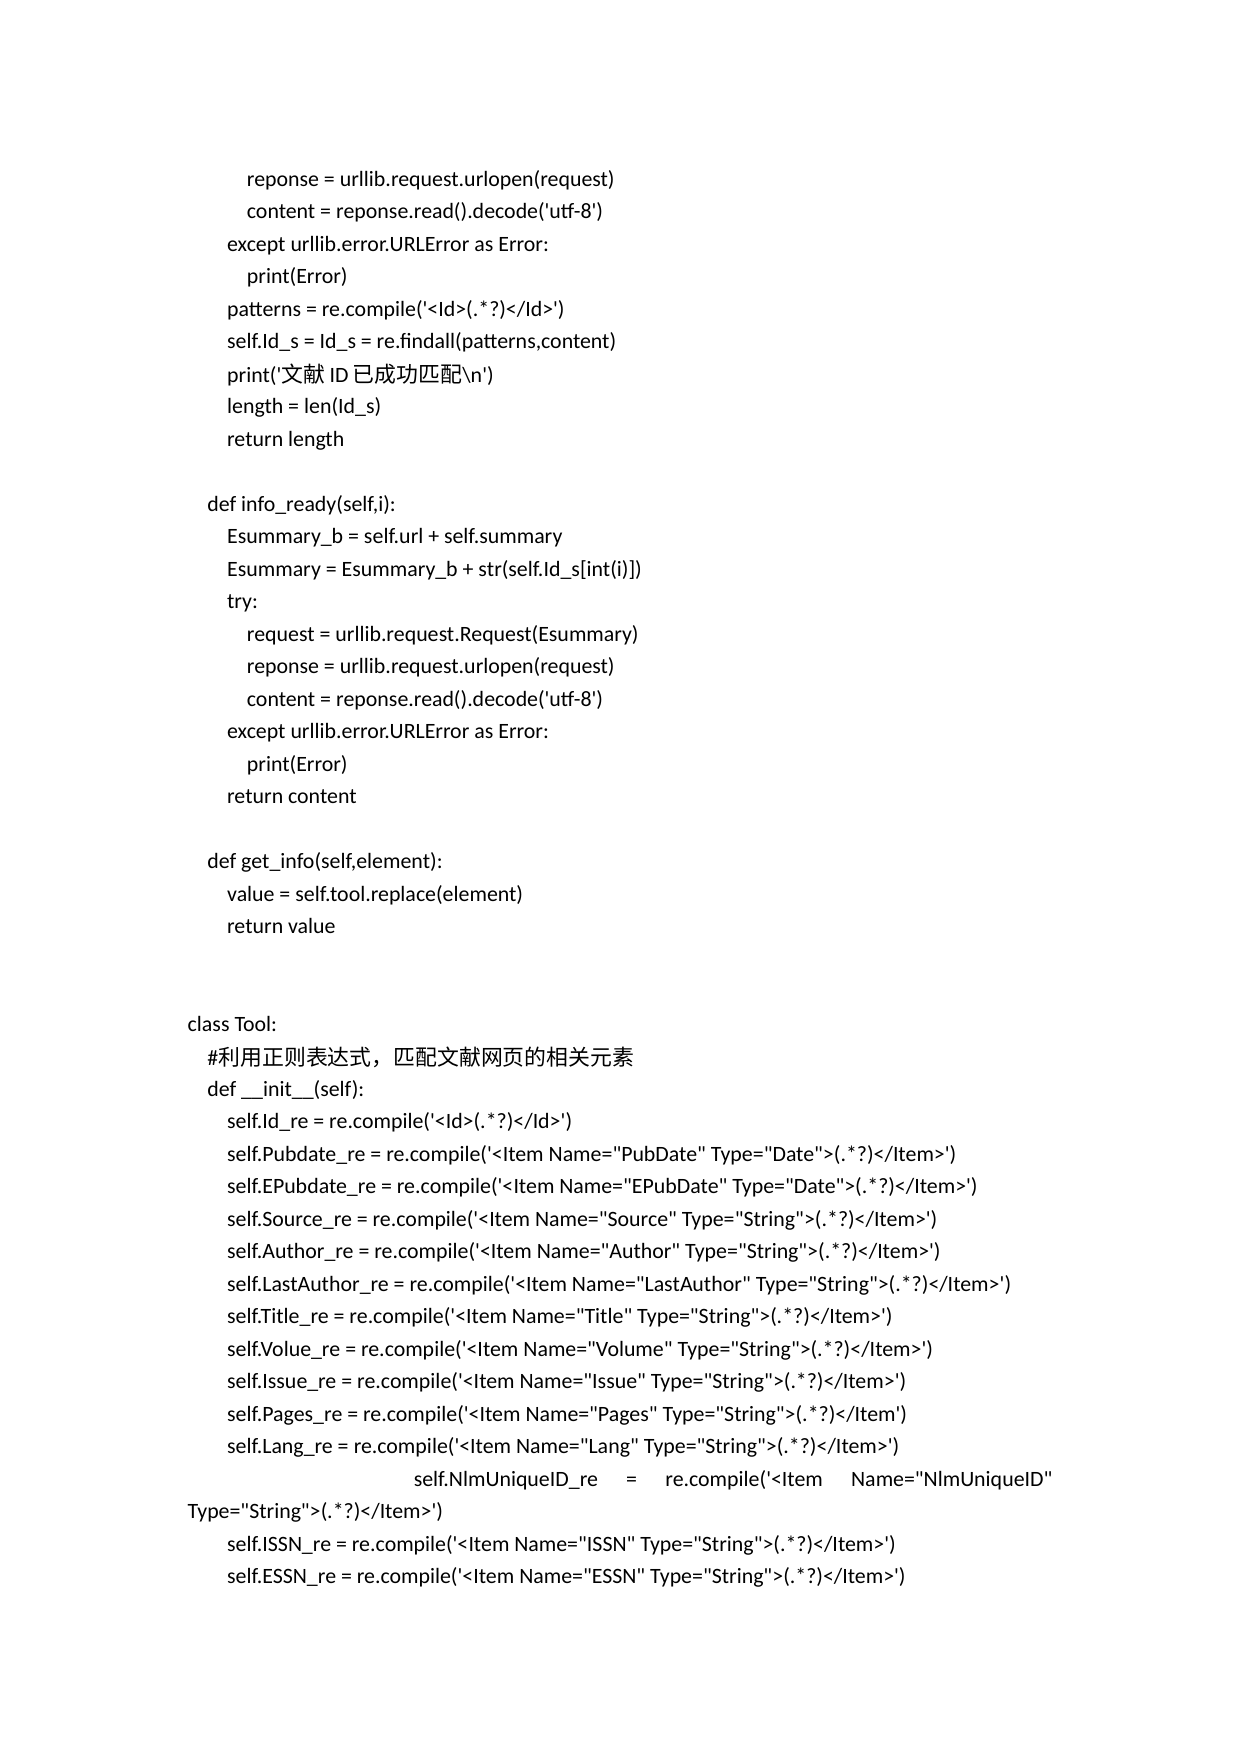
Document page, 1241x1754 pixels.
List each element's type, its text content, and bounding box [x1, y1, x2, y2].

text content = reponse.read().decode('utf-8') [187, 194, 1053, 227]
text return value [187, 909, 1053, 942]
text self.Title_re = re.compile('<Item Name="Title" Type="String">(.*?)</Item>') [187, 1299, 1053, 1332]
text def get_info(self,element): [187, 844, 1053, 877]
text #利用正则表达式，匹配文献网页的相关元素 [187, 1039, 1053, 1072]
text self.Issue_re = re.compile('<Item Name="Issue" Type="String">(.*?)</Item>') [187, 1364, 1053, 1397]
text Esummary = Esummary_b + str(self.Id_s[int(i)]) [187, 552, 1053, 584]
text reponse = urllib.request.urlopen(request) [187, 162, 1053, 194]
text reponse = urllib.request.urlopen(request) [187, 649, 1053, 682]
text self.Id_s = Id_s = re.findall(patterns,content) [187, 324, 1053, 357]
text def __init__(self): [187, 1072, 1053, 1104]
text self.Pages_re = re.compile('<Item Name="Pages" Type="String">(.*?)</Item') [187, 1397, 1053, 1429]
text except urllib.error.URLError as Error: [187, 714, 1053, 747]
text self.Pubdate_re = re.compile('<Item Name="PubDate" Type="Date">(.*?)</Item>') [187, 1137, 1053, 1169]
text patterns = re.compile('<Id>(.*?)</Id>') [187, 292, 1053, 324]
text length = len(Id_s) [187, 389, 1053, 422]
text Esummary_b = self.url + self.summary [187, 519, 1053, 552]
text print('文献ID已成功匹配\n') [187, 357, 1053, 389]
text self.NlmUniqueID_re = re.compile('<Item Name="NlmUniqueID" Type="String">(.*?)</Item>') [187, 1462, 1053, 1527]
text self.Source_re = re.compile('<Item Name="Source" Type="String">(.*?)</Item>') [187, 1202, 1053, 1234]
text class Tool: [187, 1007, 1053, 1039]
text print(Error) [187, 747, 1053, 779]
text self.EPubdate_re = re.compile('<Item Name="EPubDate" Type="Date">(.*?)</Item>') [187, 1169, 1053, 1202]
text print(Error) [187, 259, 1053, 292]
text self.Id_re = re.compile('<Id>(.*?)</Id>') [187, 1104, 1053, 1137]
text self.ESSN_re = re.compile('<Item Name="ESSN" Type="String">(.*?)</Item>') [187, 1559, 1053, 1592]
text self.Lang_re = re.compile('<Item Name="Lang" Type="String">(.*?)</Item>') [187, 1429, 1053, 1462]
text value = self.tool.replace(element) [187, 877, 1053, 909]
text self.ISSN_re = re.compile('<Item Name="ISSN" Type="String">(.*?)</Item>') [187, 1527, 1053, 1559]
text self.Author_re = re.compile('<Item Name="Author" Type="String">(.*?)</Item>') [187, 1234, 1053, 1267]
text return content [187, 779, 1053, 812]
text self.Volue_re = re.compile('<Item Name="Volume" Type="String">(.*?)</Item>') [187, 1332, 1053, 1364]
text request = urllib.request.Request(Esummary) [187, 617, 1053, 649]
text try: [187, 584, 1053, 617]
text except urllib.error.URLError as Error: [187, 227, 1053, 259]
text content = reponse.read().decode('utf-8') [187, 682, 1053, 714]
text return length [187, 422, 1053, 454]
text self.LastAuthor_re = re.compile('<Item Name="LastAuthor" Type="String">(.*?)</Item>') [187, 1267, 1053, 1299]
text def info_ready(self,i): [187, 487, 1053, 519]
